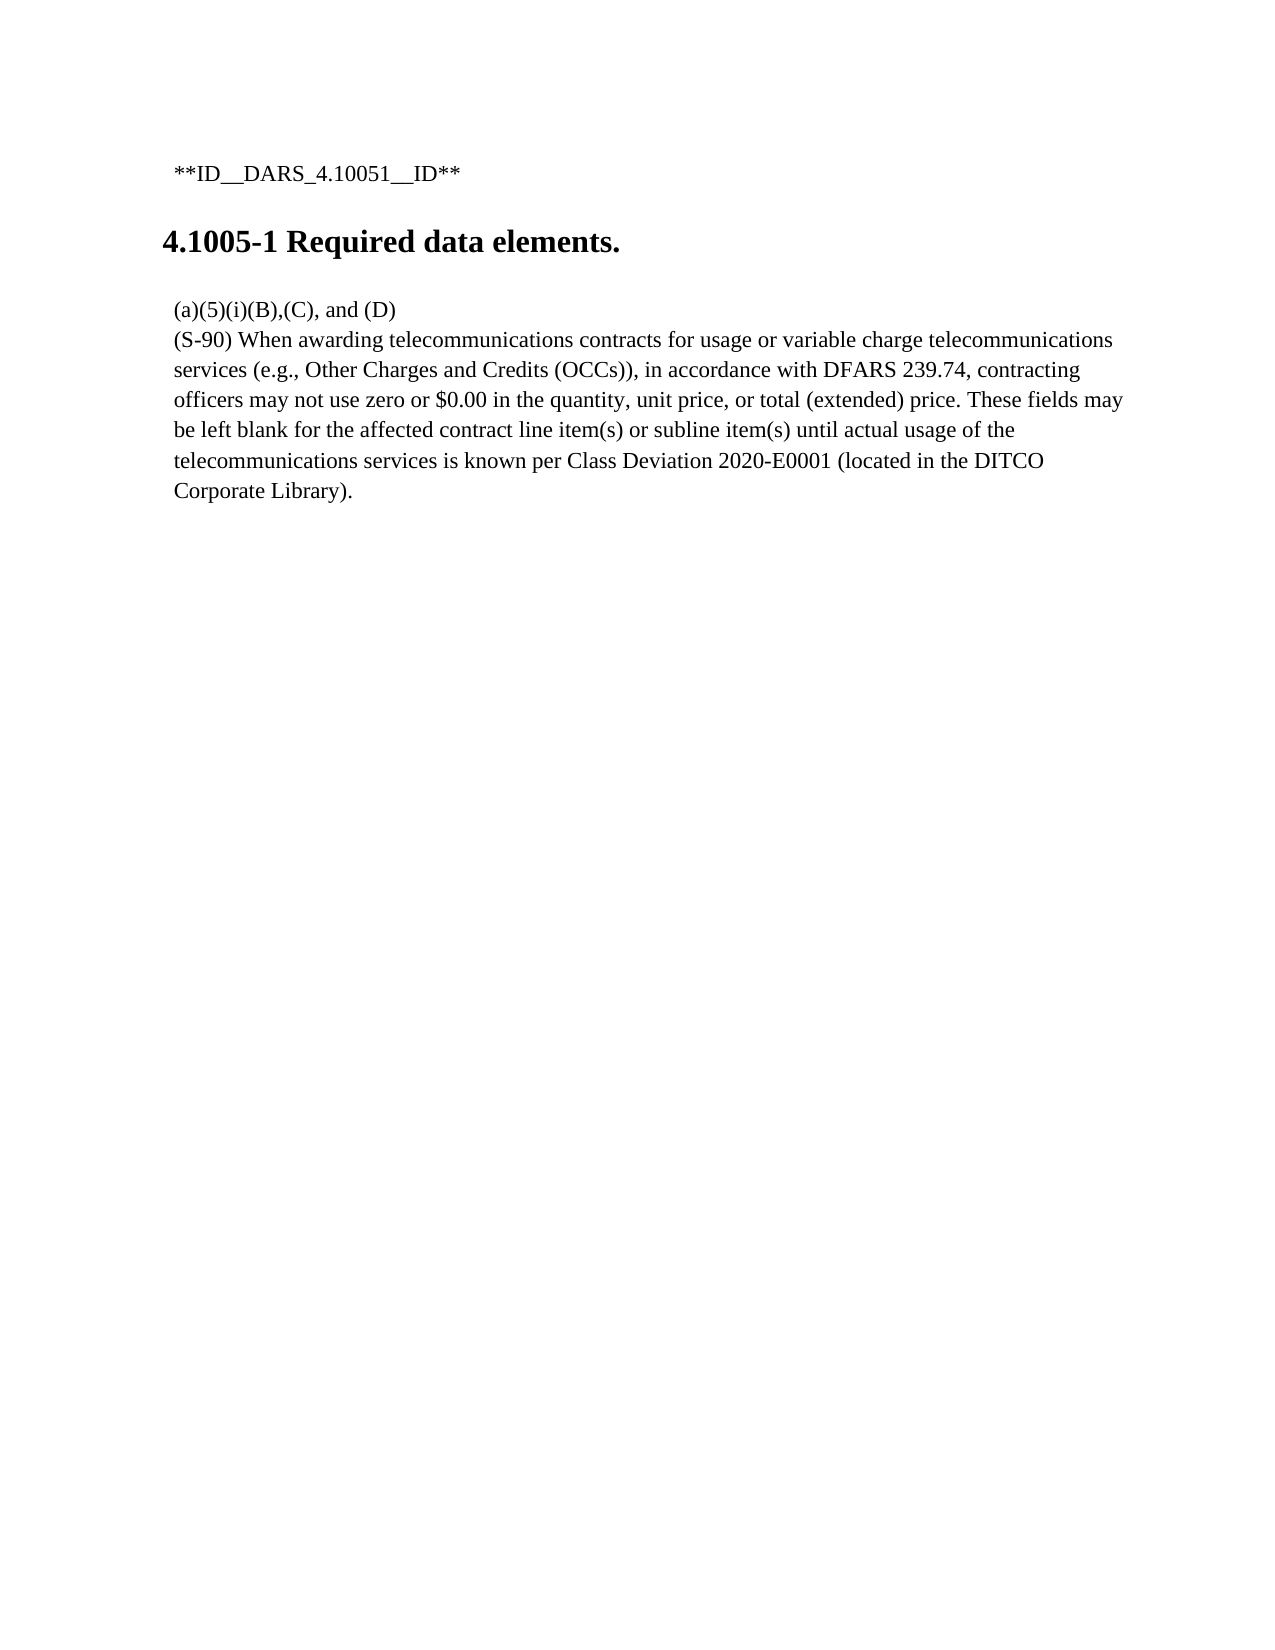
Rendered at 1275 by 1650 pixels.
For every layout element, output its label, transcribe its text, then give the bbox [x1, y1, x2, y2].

text (S-90) When awarding telecommunications contracts for usage or variable charge telecommunications services (e.g., Other Charges and Credits (OCCs)), in accordance with DFARS 239.74, contracting officers may not use zero or $0.00 in the quantity, unit price, or total (extended) price. These fields may be left blank for the affected contract line item(s) or subline item(s) until actual usage of the telecommunications services is known per Class Deviation 2020-E0001 (located in the DITCO Corporate Library). [163, 315, 1135, 514]
text (a)(5)(i)(B),(C), and (D) [163, 285, 1135, 315]
text **ID__DARS_4.10051__ID** [163, 150, 1135, 197]
subtitle 4.1005-1 Required data elements. [162, 222, 1125, 259]
